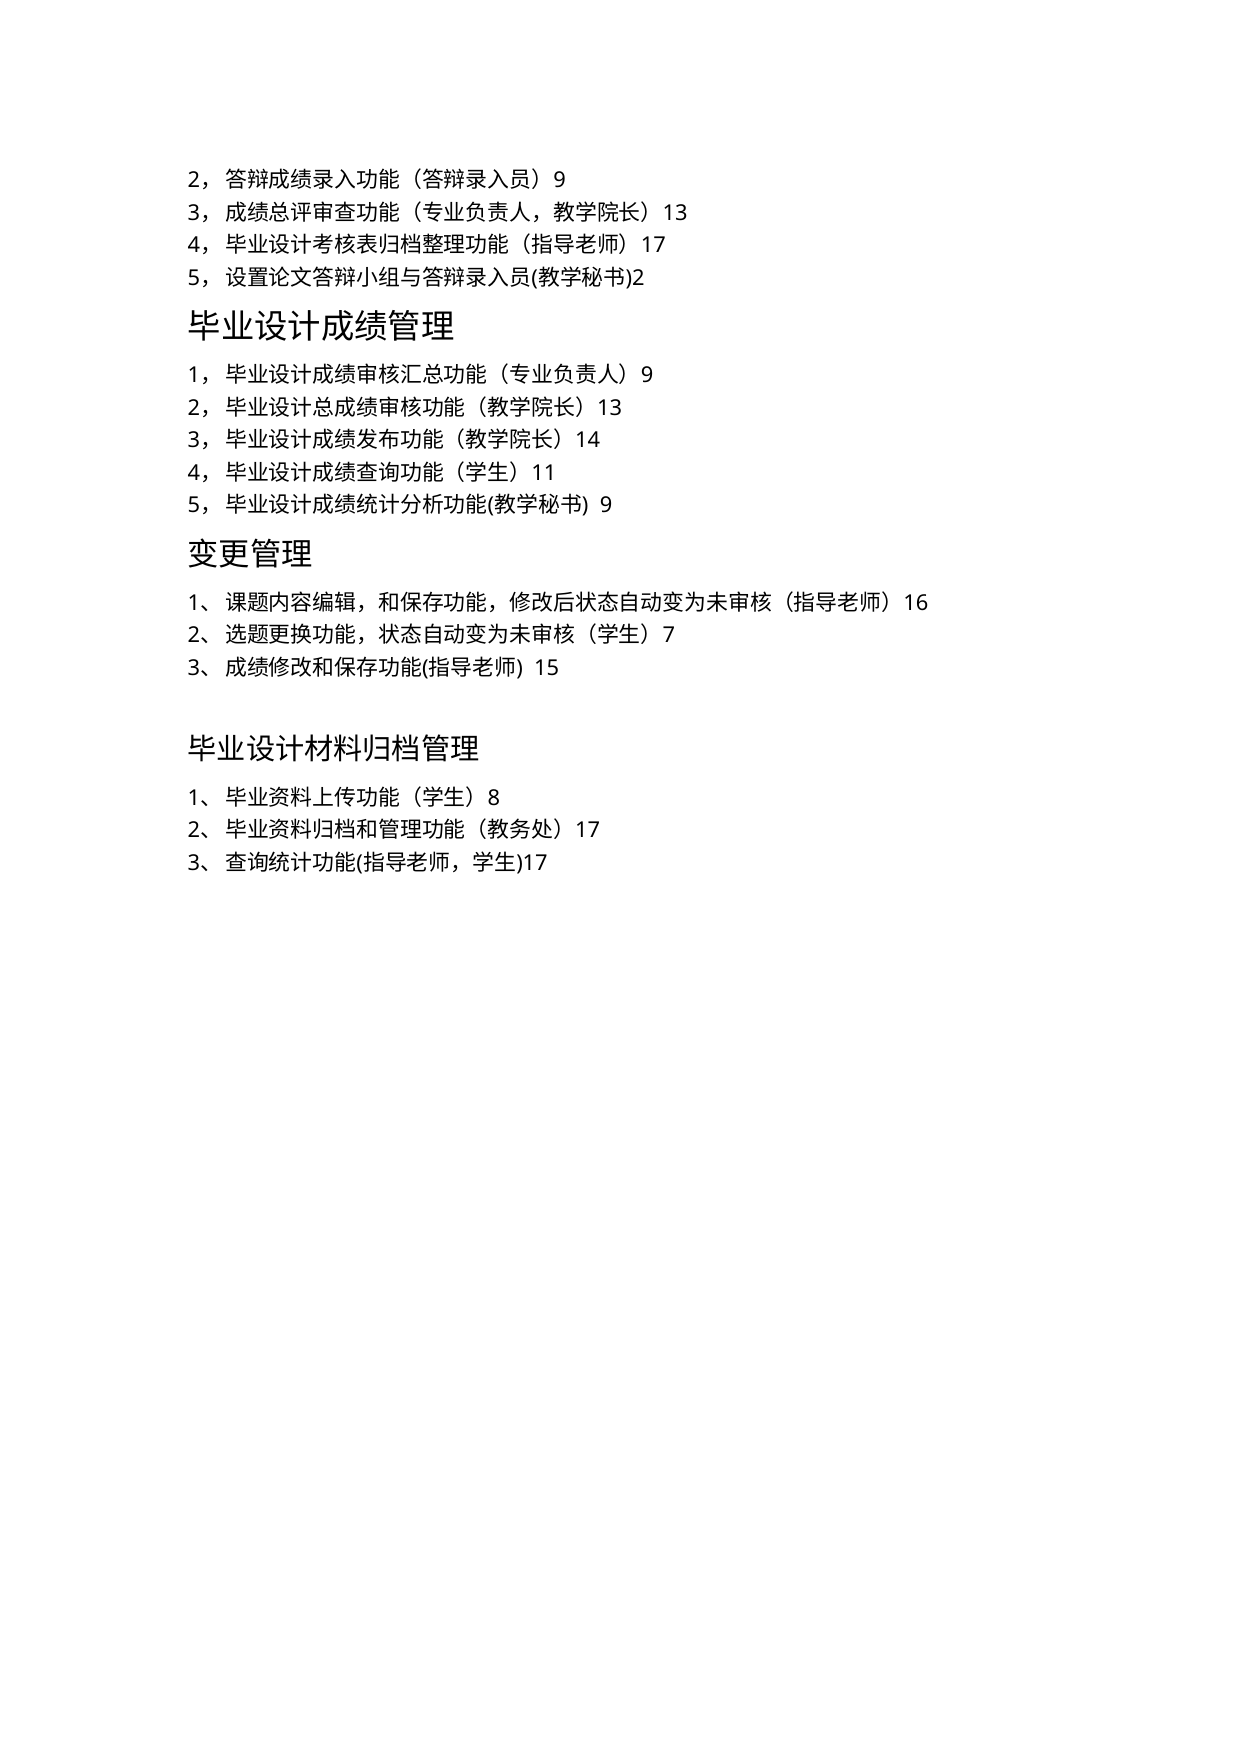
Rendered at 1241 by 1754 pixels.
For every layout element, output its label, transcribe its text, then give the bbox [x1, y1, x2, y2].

list 成绩总评审查功能（专业负责人，教学院长）13 [187, 194, 1053, 227]
list 成绩修改和保存功能(指导老师) 15 [187, 649, 1053, 682]
list 毕业资料归档和管理功能（教务处）17 [187, 812, 1053, 844]
text 变更管理 [187, 519, 1053, 584]
list 毕业设计总成绩审核功能（教学院长）13 [187, 389, 1053, 422]
list 答辩成绩录入功能（答辩录入员）9 [187, 162, 1053, 194]
list 毕业设计考核表归档整理功能（指导老师）17 [187, 227, 1053, 259]
text 毕业设计材料归档管理 [187, 714, 1053, 779]
list 查询统计功能(指导老师，学生)17 [187, 844, 1053, 877]
list 设置论文答辩小组与答辩录入员(教学秘书)2 [187, 259, 1053, 292]
list 毕业资料上传功能（学生）8 [187, 779, 1053, 812]
text 毕业设计成绩管理 [187, 292, 1053, 357]
list 毕业设计成绩查询功能（学生）11 [187, 454, 1053, 487]
list 毕业设计成绩发布功能（教学院长）14 [187, 422, 1053, 454]
list 课题内容编辑，和保存功能，修改后状态自动变为未审核（指导老师）16 [187, 584, 1053, 617]
list 毕业设计成绩审核汇总功能（专业负责人）9 [187, 357, 1053, 389]
list 选题更换功能，状态自动变为未审核（学生）7 [187, 617, 1053, 649]
list 毕业设计成绩统计分析功能(教学秘书) 9 [187, 487, 1053, 519]
